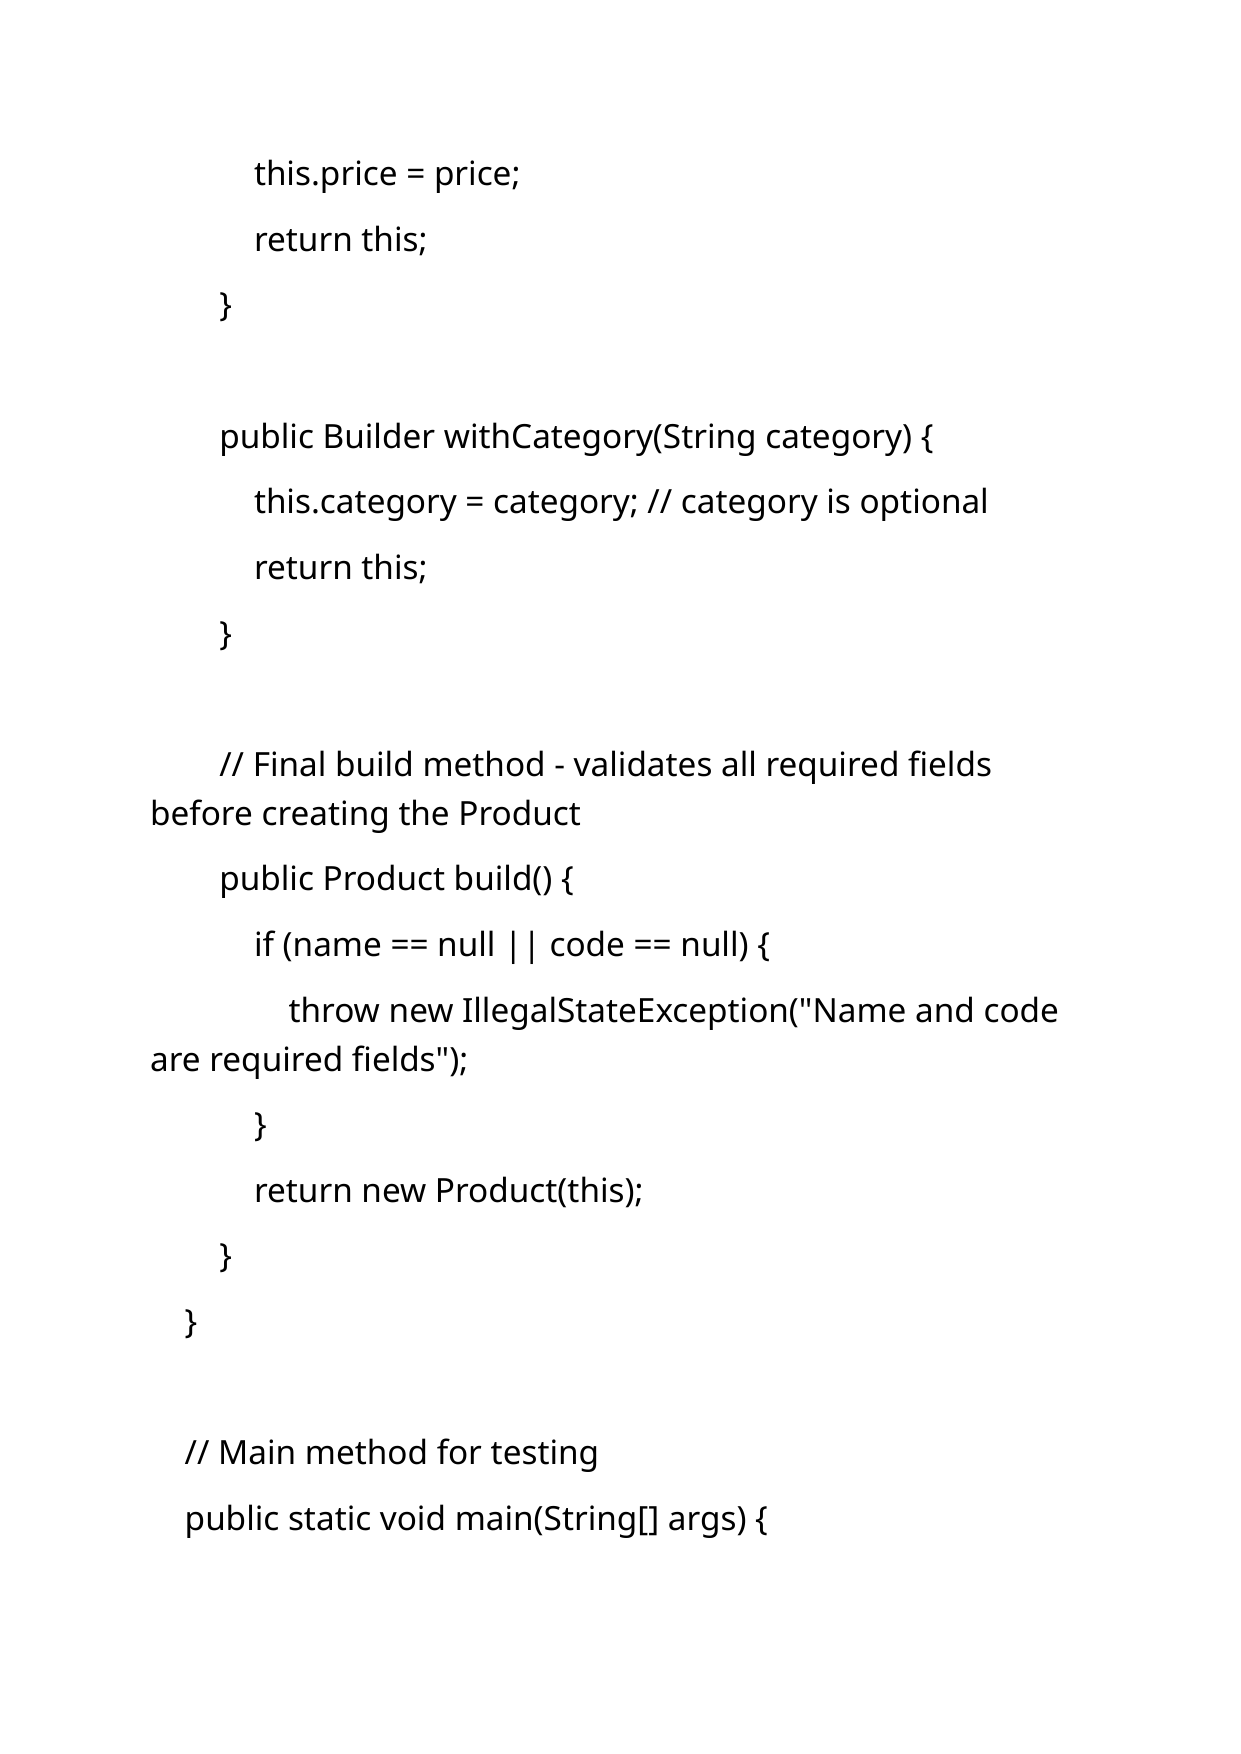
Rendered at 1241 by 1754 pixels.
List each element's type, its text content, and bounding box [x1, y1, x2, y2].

text } [150, 609, 1090, 655]
text return this; [150, 216, 1090, 261]
text // Main method for testing [150, 1429, 1090, 1474]
text if (name == null || code == null) { [150, 921, 1090, 966]
text this.category = category; // category is optional [150, 478, 1090, 523]
text public Product build() { [150, 855, 1090, 901]
text public Builder withCategory(String category) { [150, 412, 1090, 458]
text } [150, 1232, 1090, 1278]
text public static void main(String[] args) { [150, 1495, 1090, 1540]
text return this; [150, 544, 1090, 589]
text return new Product(this); [150, 1167, 1090, 1212]
text } [150, 281, 1090, 327]
text throw new IllegalStateException("Name and code are required fields"); [150, 986, 1090, 1081]
text // Final build method - validates all required fields before creating the Product [150, 741, 1090, 835]
text } [150, 1298, 1090, 1343]
text this.price = price; [150, 150, 1090, 195]
text } [150, 1101, 1090, 1146]
